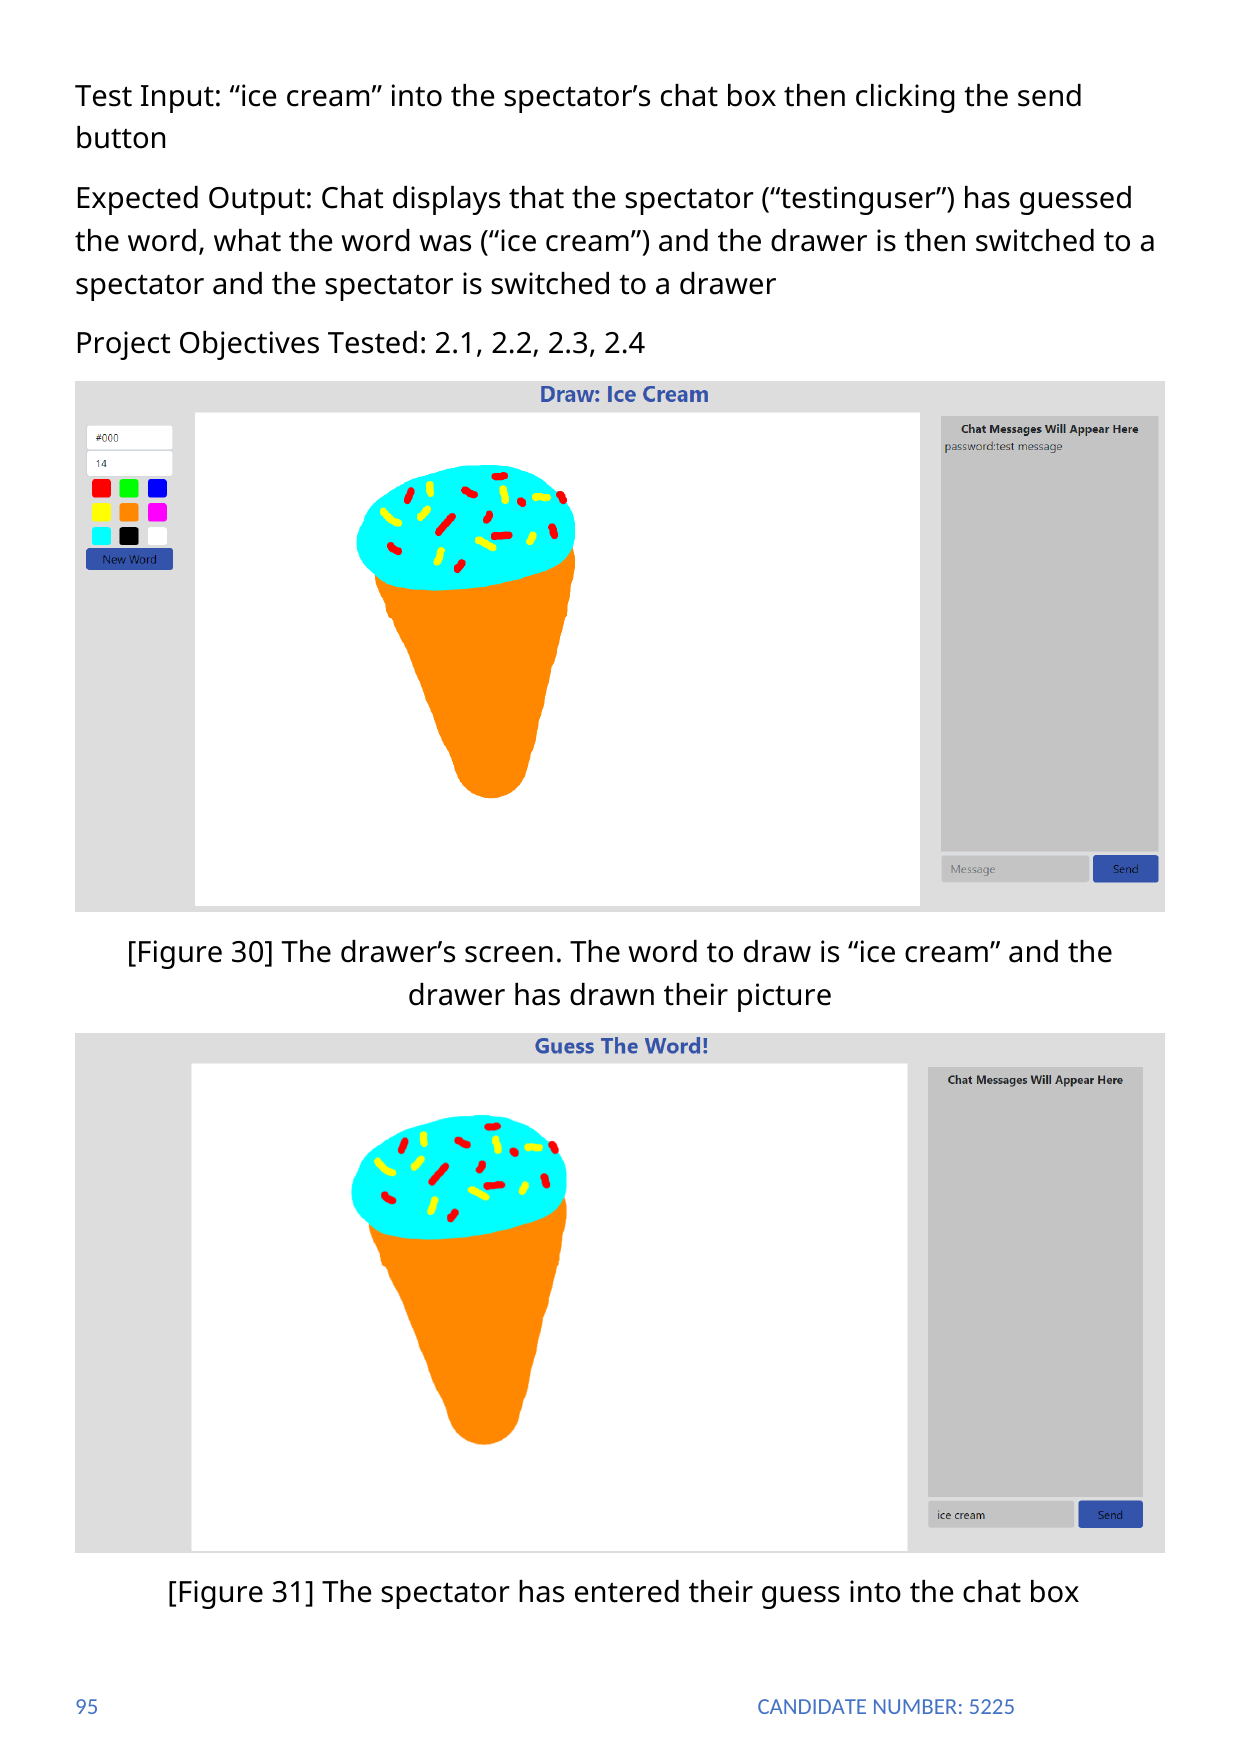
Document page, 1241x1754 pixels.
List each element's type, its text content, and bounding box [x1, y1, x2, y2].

picture [75, 1033, 1166, 1553]
text Test Input: “ice cream” into the spectator’s chat box then clicking the send button [75, 75, 1165, 157]
text Project Objectives Tested: 2.1, 2.2, 2.3, 2.4 [75, 322, 1165, 362]
text Expected Output: Chat displays that the spectator (“testinguser”) has guessed the word, what the word was (“ice cream”) and the drawer is then switched to a spectator and the spectator is switched to a drawer [75, 177, 1165, 303]
text [Figure 31] The spectator has entered their guess into the chat box [75, 1571, 1165, 1611]
text [Figure 30] The drawer’s screen. The word to draw is “ice cream” and the drawer has drawn their picture [75, 931, 1165, 1013]
picture [75, 381, 1166, 912]
